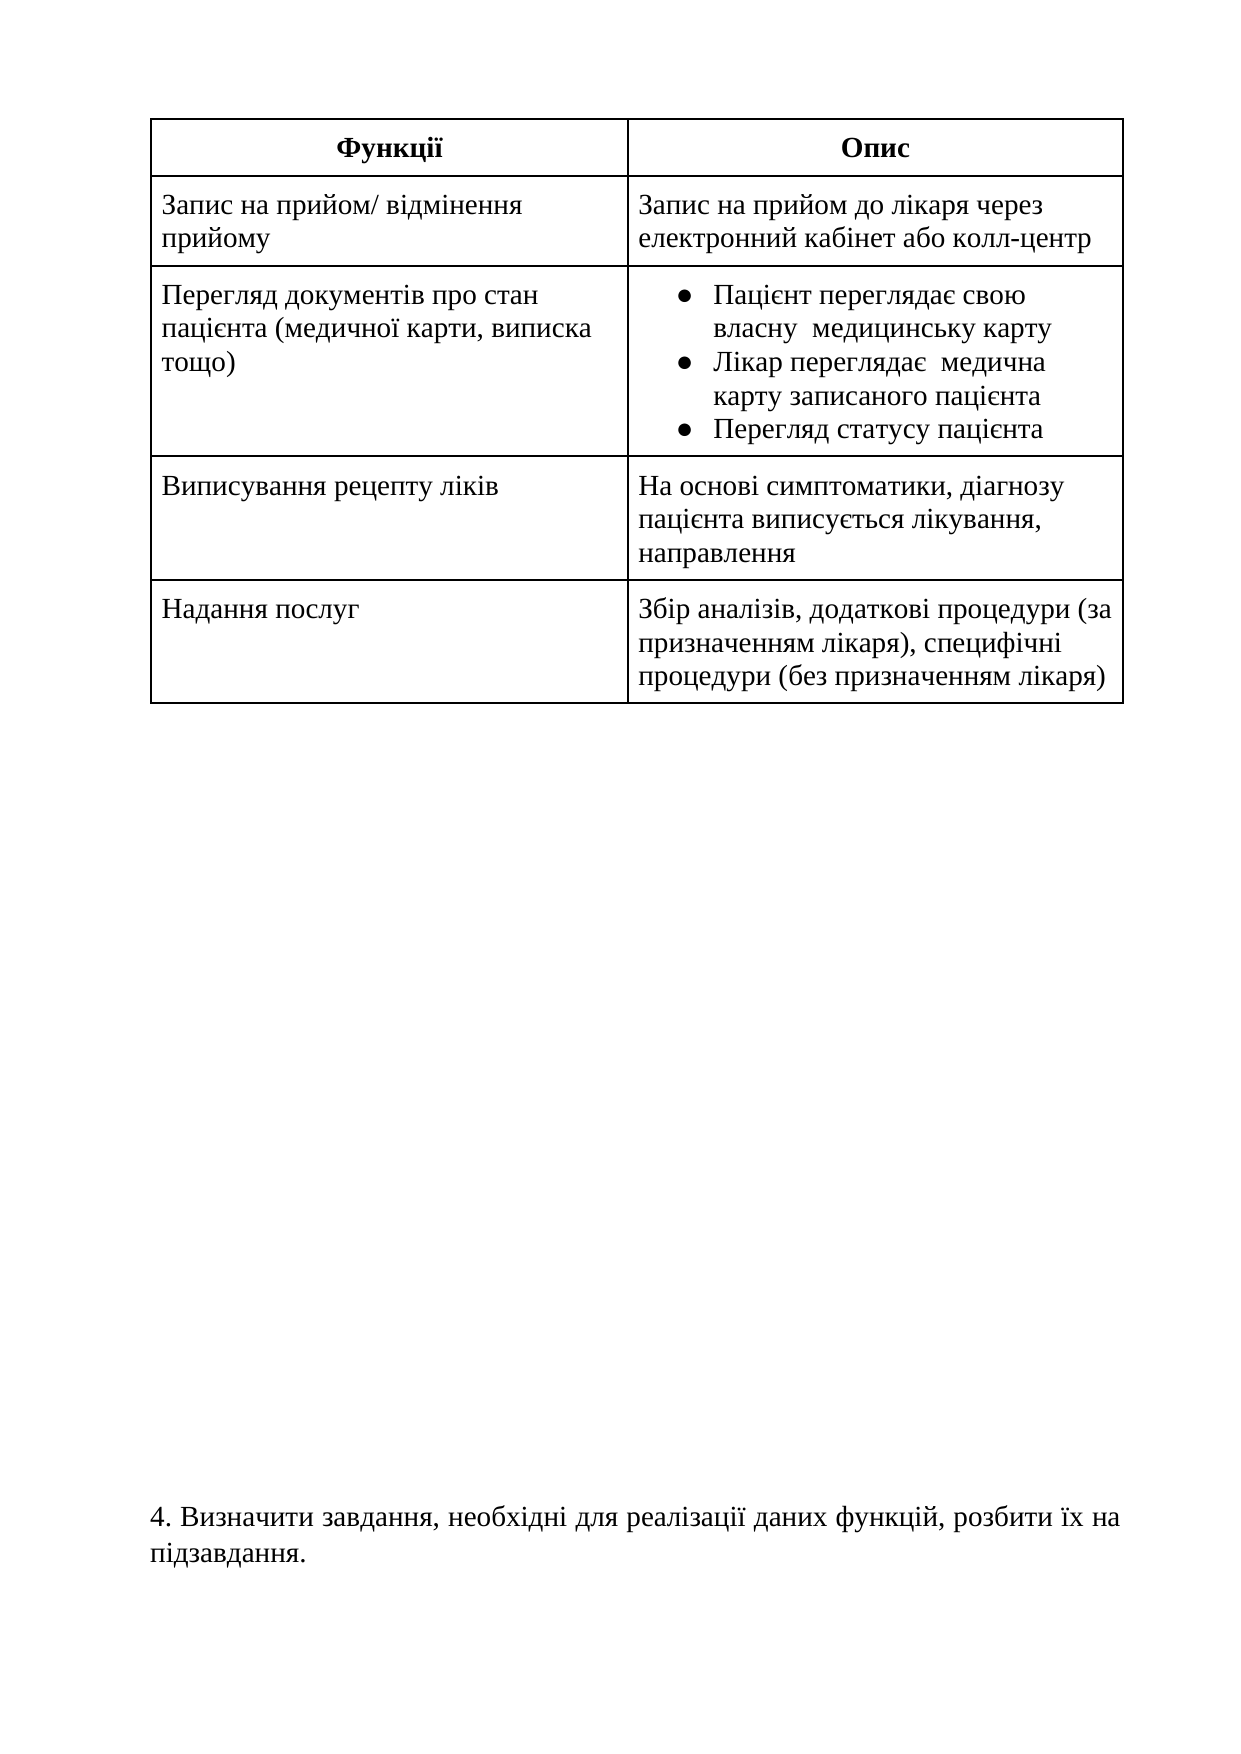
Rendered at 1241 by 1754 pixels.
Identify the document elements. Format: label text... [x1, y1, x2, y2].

text 4. Визначити завдання, необхідні для реалізації даних функцій, розбити їх на підзавдання. [150, 1499, 1122, 1569]
table_cell Збір аналізів, додаткові процедури (за призначенням лікаря), специфічні процедури (без призначенням лікаря) [629, 581, 1122, 702]
table_header Функції [152, 120, 627, 174]
table_cell На основі симптоматики, діагнозу пацієнта виписується лікування, направлення [629, 457, 1122, 579]
table_cell Пацієнт переглядає свою власну медицинську карту Лікар переглядає медична карту записаного пацієнта Перегляд статусу пацієнта [629, 267, 1122, 455]
table_cell Надання послуг [152, 581, 627, 702]
table_header Опис [629, 120, 1122, 174]
table_cell Запис на прийом/ відмінення прийому [152, 177, 627, 264]
table_cell Перегляд документів про стан пацієнта (медичної карти, виписка тощо) [152, 267, 627, 455]
table_cell Запис на прийом до лікаря через електронний кабінет або колл-центр [629, 177, 1122, 264]
table_cell Виписування рецепту ліків [152, 457, 627, 579]
